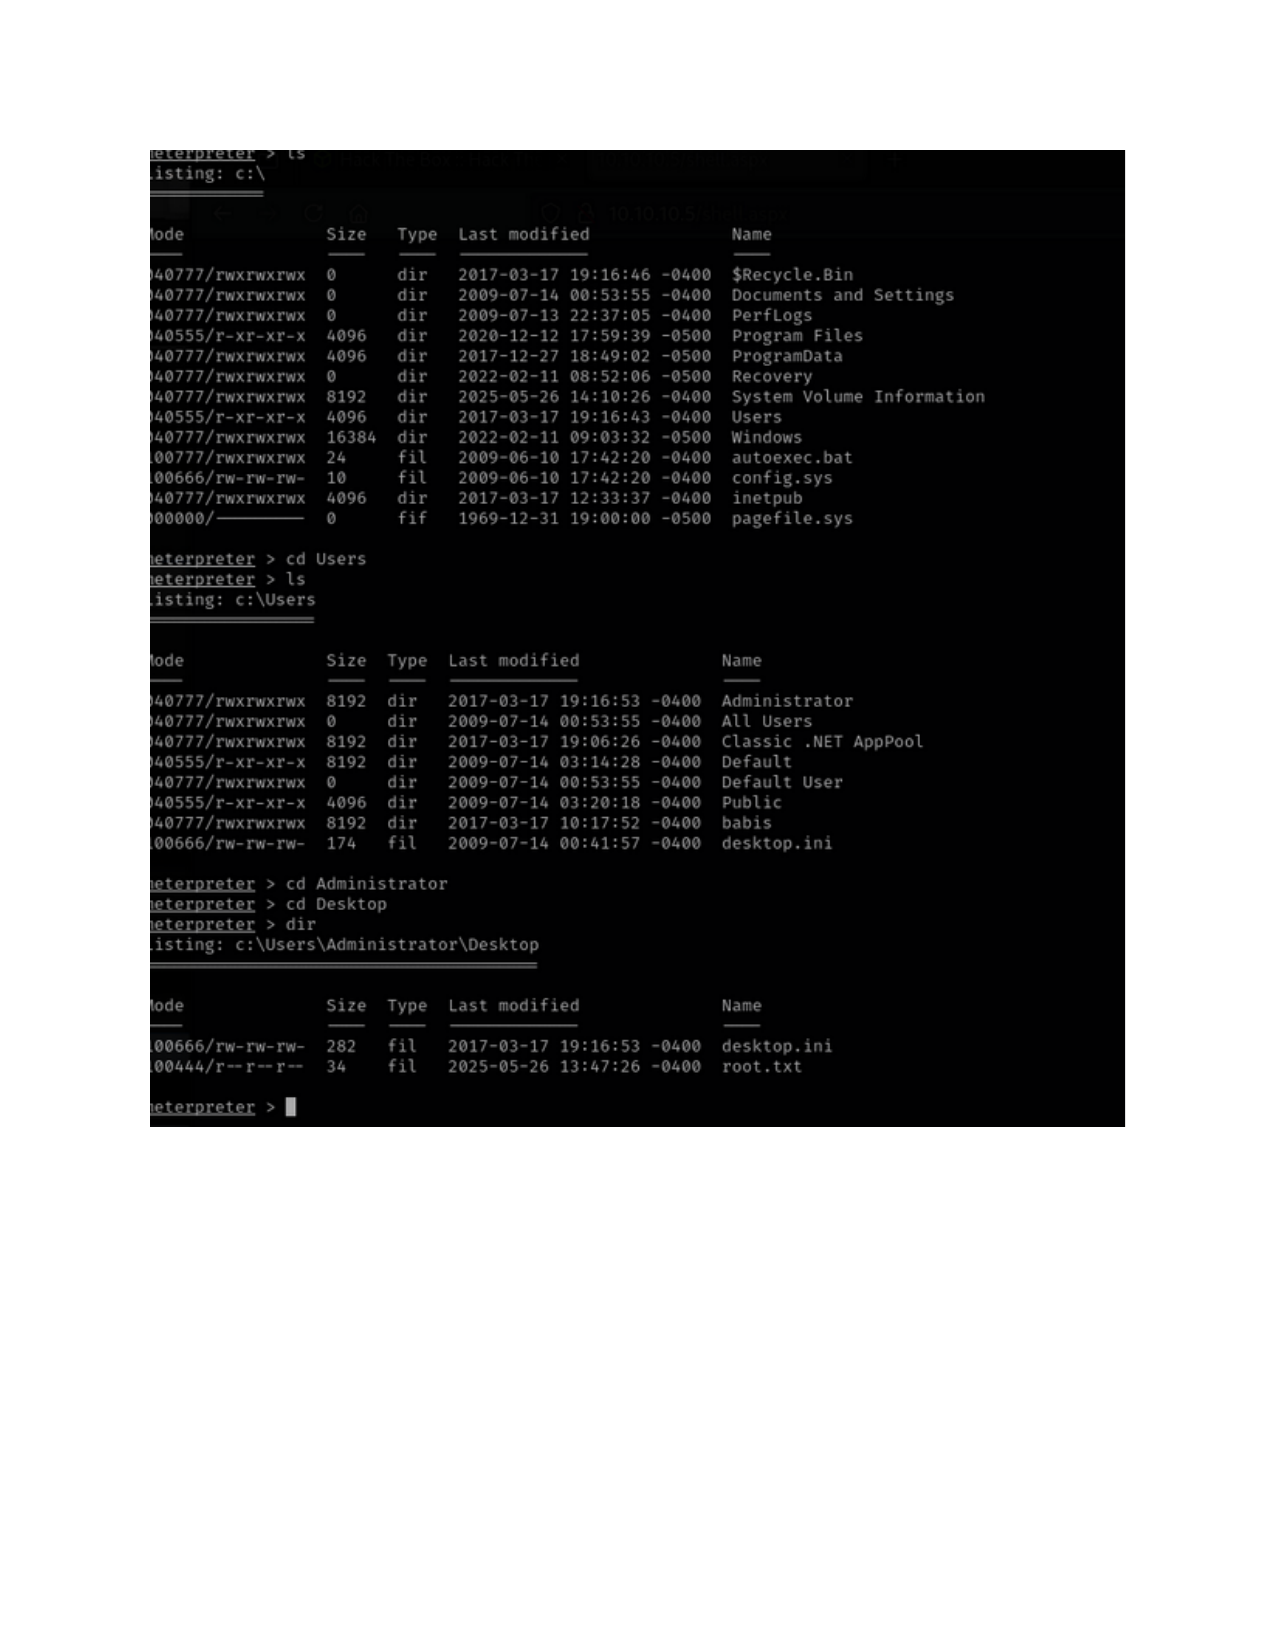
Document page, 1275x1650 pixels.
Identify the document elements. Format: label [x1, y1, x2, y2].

picture [150, 150, 1125, 1127]
